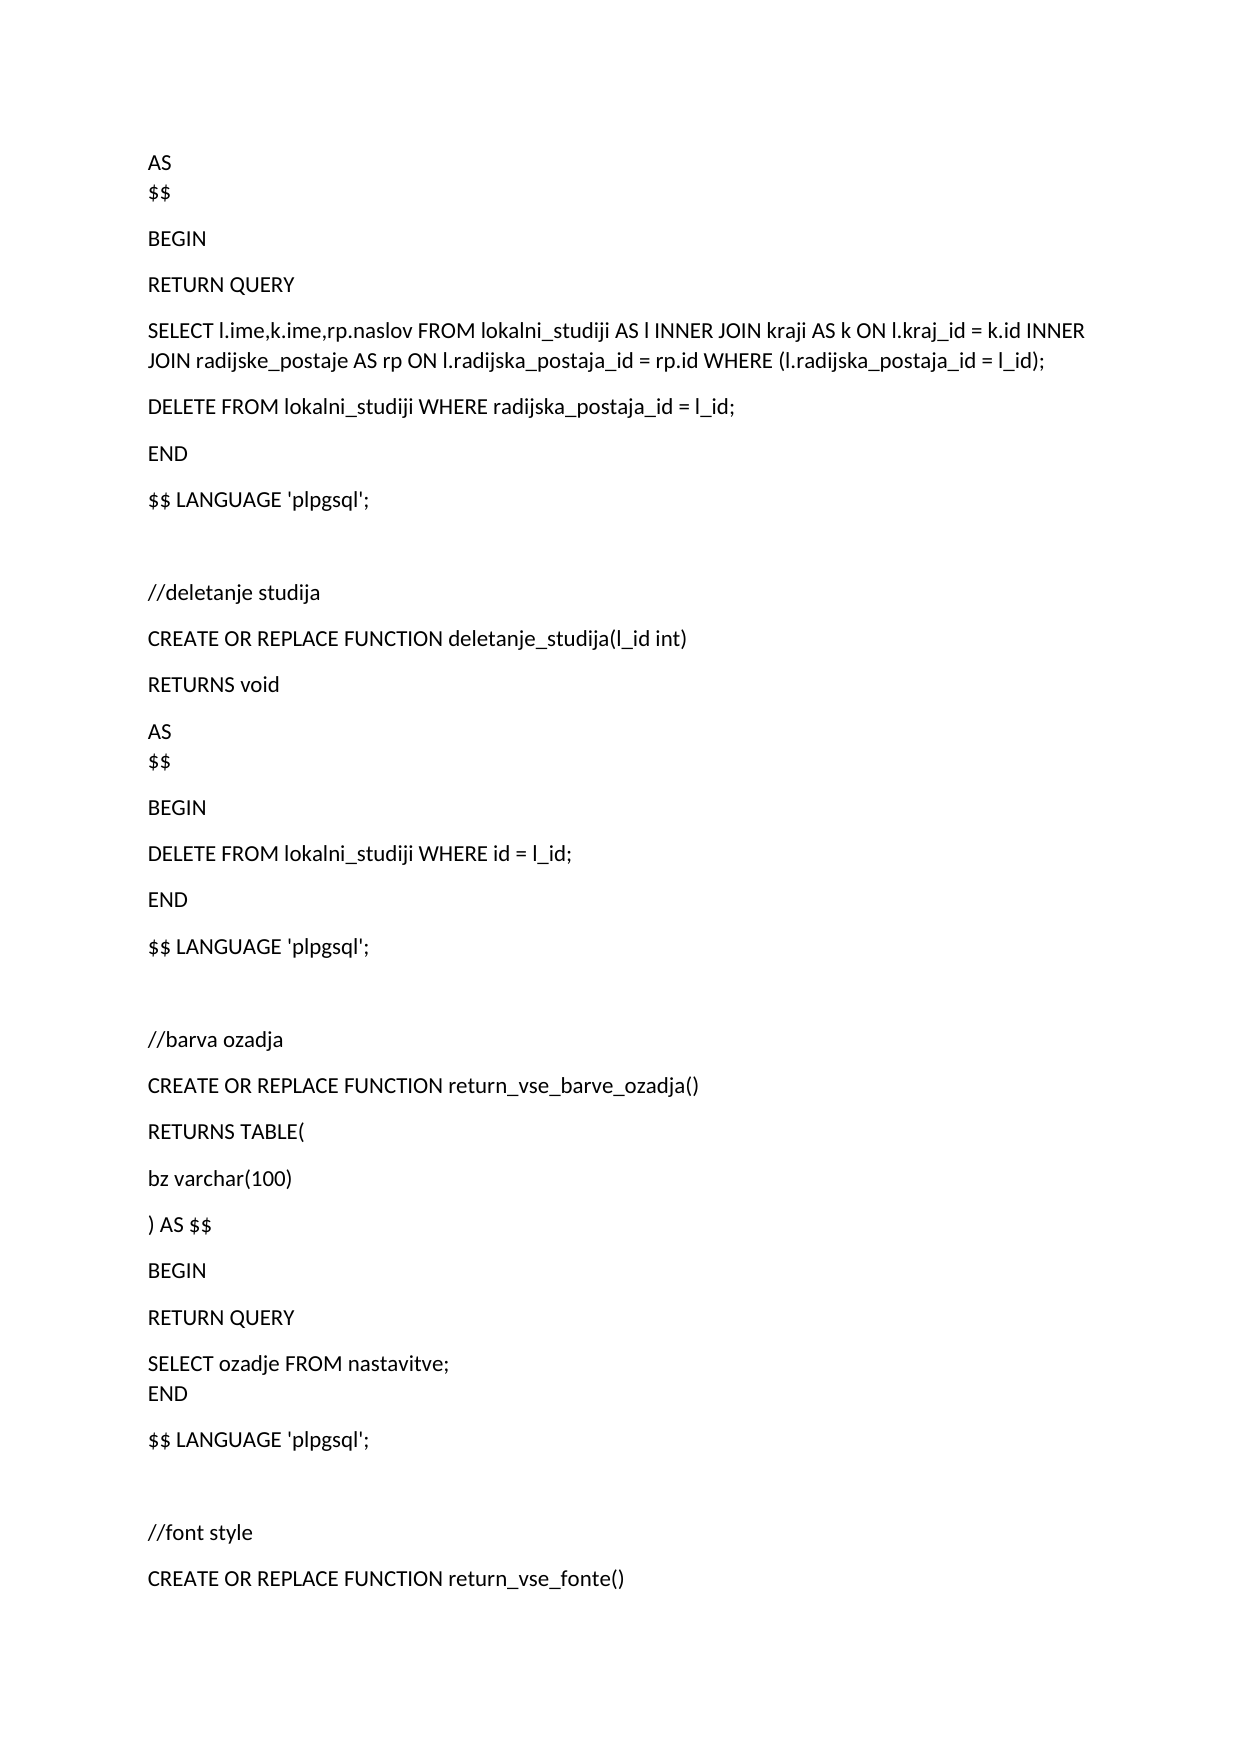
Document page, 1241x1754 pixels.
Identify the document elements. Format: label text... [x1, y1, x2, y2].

text END [148, 439, 1093, 467]
text //barva ozadja [148, 1025, 1093, 1053]
text SELECT ozadje FROM nastavitve; END [148, 1349, 1093, 1407]
text BEGIN [148, 224, 1093, 252]
text DELETE FROM lokalni_studiji WHERE id = l_id; [148, 839, 1093, 867]
text RETURN QUERY [148, 270, 1093, 298]
text CREATE OR REPLACE FUNCTION return_vse_barve_ozadja() [148, 1071, 1093, 1099]
text RETURN QUERY [148, 1303, 1093, 1331]
text CREATE OR REPLACE FUNCTION return_vse_fonte() [148, 1564, 1093, 1592]
text $$ LANGUAGE 'plpgsql'; [148, 485, 1093, 513]
text END [148, 886, 1093, 914]
text DELETE FROM lokalni_studiji WHERE radijska_postaja_id = l_id; [148, 392, 1093, 420]
text RETURNS void [148, 671, 1093, 698]
text $$ LANGUAGE 'plpgsql'; [148, 1425, 1093, 1453]
text //deletanje studija [148, 578, 1093, 606]
text BEGIN [148, 793, 1093, 821]
text ) AS $$ [148, 1210, 1093, 1238]
text RETURNS TABLE( [148, 1117, 1093, 1145]
text AS $$ [148, 148, 1093, 205]
text AS $$ [148, 717, 1093, 774]
text CREATE OR REPLACE FUNCTION deletanje_studija(l_id int) [148, 624, 1093, 652]
text BEGIN [148, 1256, 1093, 1284]
text //font style [148, 1518, 1093, 1546]
text $$ LANGUAGE 'plpgsql'; [148, 932, 1093, 960]
text SELECT l.ime,k.ime,rp.naslov FROM lokalni_studiji AS l INNER JOIN kraji AS k ON l.kraj_id = k.id INNER JOIN radijske_postaje AS rp ON l.radijska_postaja_id = rp.id WHERE (l.radijska_postaja_id = l_id); [148, 316, 1093, 374]
text bz varchar(100) [148, 1164, 1093, 1192]
